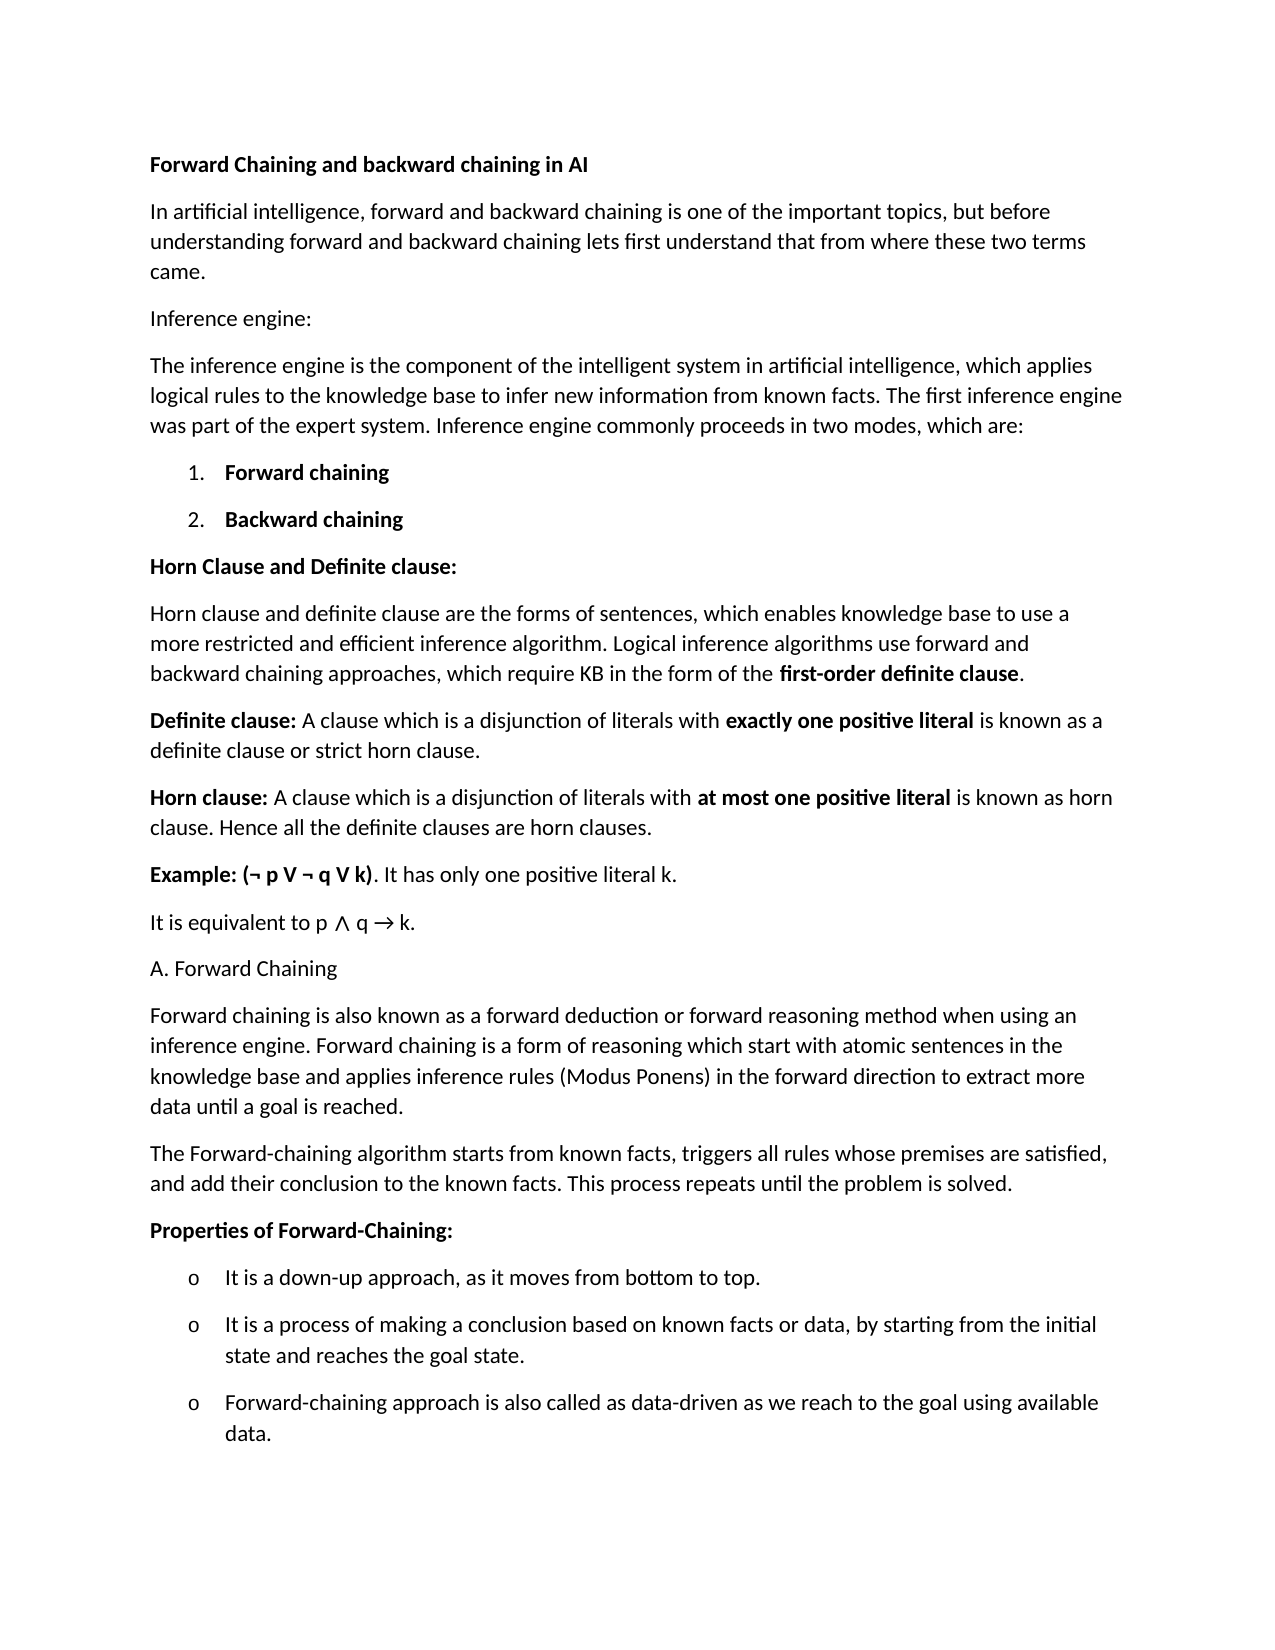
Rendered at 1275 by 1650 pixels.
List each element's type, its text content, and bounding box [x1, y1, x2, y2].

text Definite clause: A clause which is a disjunction of literals with exactly one positive literal is known as a definite clause or strict horn clause. [150, 706, 1125, 764]
text Forward chaining is also known as a forward deduction or forward reasoning method when using an inference engine. Forward chaining is a form of reasoning which start with atomic sentences in the knowledge base and applies inference rules (Modus Ponens) in the forward direction to extract more data until a goal is reached. [150, 1001, 1125, 1120]
text Horn clause and definite clause are the forms of sentences, which enables knowledge base to use a more restricted and efficient inference algorithm. Logical inference algorithms use forward and backward chaining approaches, which require KB in the form of the first-order definite clause. [150, 599, 1125, 687]
list It is a process of making a conclusion based on known facts or data, by starting from the initial state and reaches the goal state. [187, 1310, 1125, 1369]
text The inference engine is the component of the intelligent system in artificial intelligence, which applies logical rules to the knowledge base to infer new information from known facts. The first inference engine was part of the expert system. Inference engine commonly proceeds in two modes, which are: [150, 351, 1125, 439]
list Forward chaining [187, 458, 1125, 486]
list Forward-chaining approach is also called as data-driven as we reach to the goal using available data. [187, 1388, 1125, 1447]
text A. Forward Chaining [150, 954, 1125, 983]
text Example: (¬ p V ¬ q V k). It has only one positive literal k. [150, 860, 1125, 888]
list Backward chaining [187, 505, 1125, 533]
text Inference engine: [150, 304, 1125, 332]
text Horn clause: A clause which is a disjunction of literals with at most one positive literal is known as horn clause. Hence all the definite clauses are horn clauses. [150, 783, 1125, 842]
text The Forward-chaining algorithm starts from known facts, triggers all rules whose premises are satisfied, and add their conclusion to the known facts. This process repeats until the problem is solved. [150, 1139, 1125, 1197]
text Horn Clause and Definite clause: [150, 552, 1125, 580]
text Forward Chaining and backward chaining in AI [150, 150, 1125, 178]
text It is equivalent to p ∧ q → k. [150, 907, 1125, 936]
list It is a down-up approach, as it moves from bottom to top. [187, 1263, 1125, 1291]
text In artificial intelligence, forward and backward chaining is one of the important topics, but before understanding forward and backward chaining lets first understand that from where these two terms came. [150, 197, 1125, 285]
text Properties of Forward-Chaining: [150, 1216, 1125, 1244]
